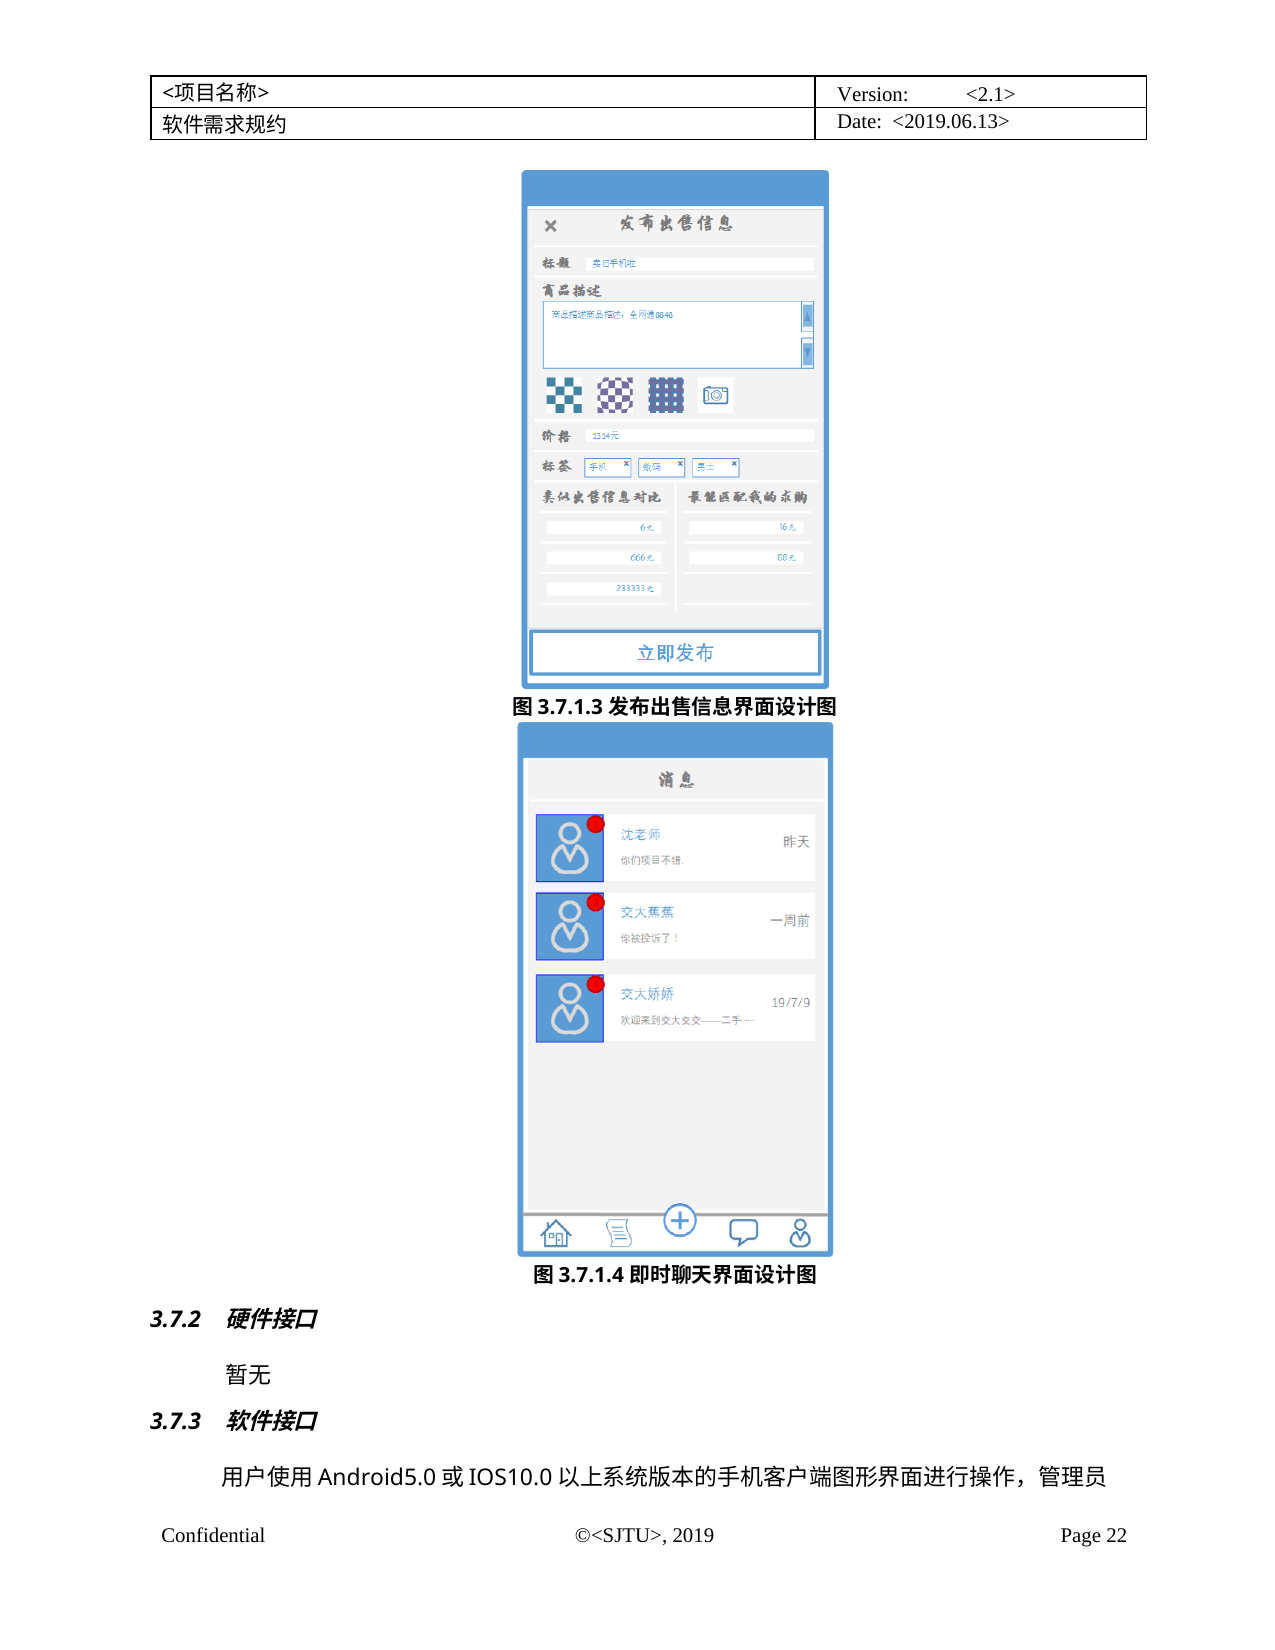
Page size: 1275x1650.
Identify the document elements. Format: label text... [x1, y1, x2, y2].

picture [516, 720, 834, 1258]
subtitle 软件接口 [150, 1403, 1125, 1436]
text 图3.7.1.3 发布出售信息界面设计图 [225, 690, 1125, 720]
subtitle 硬件接口 [150, 1301, 1125, 1334]
text 暂无 [150, 1357, 1125, 1390]
text 图3.7.1.4 即时聊天界面设计图 [225, 1258, 1125, 1288]
picture [521, 168, 829, 690]
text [150, 1459, 1125, 1492]
